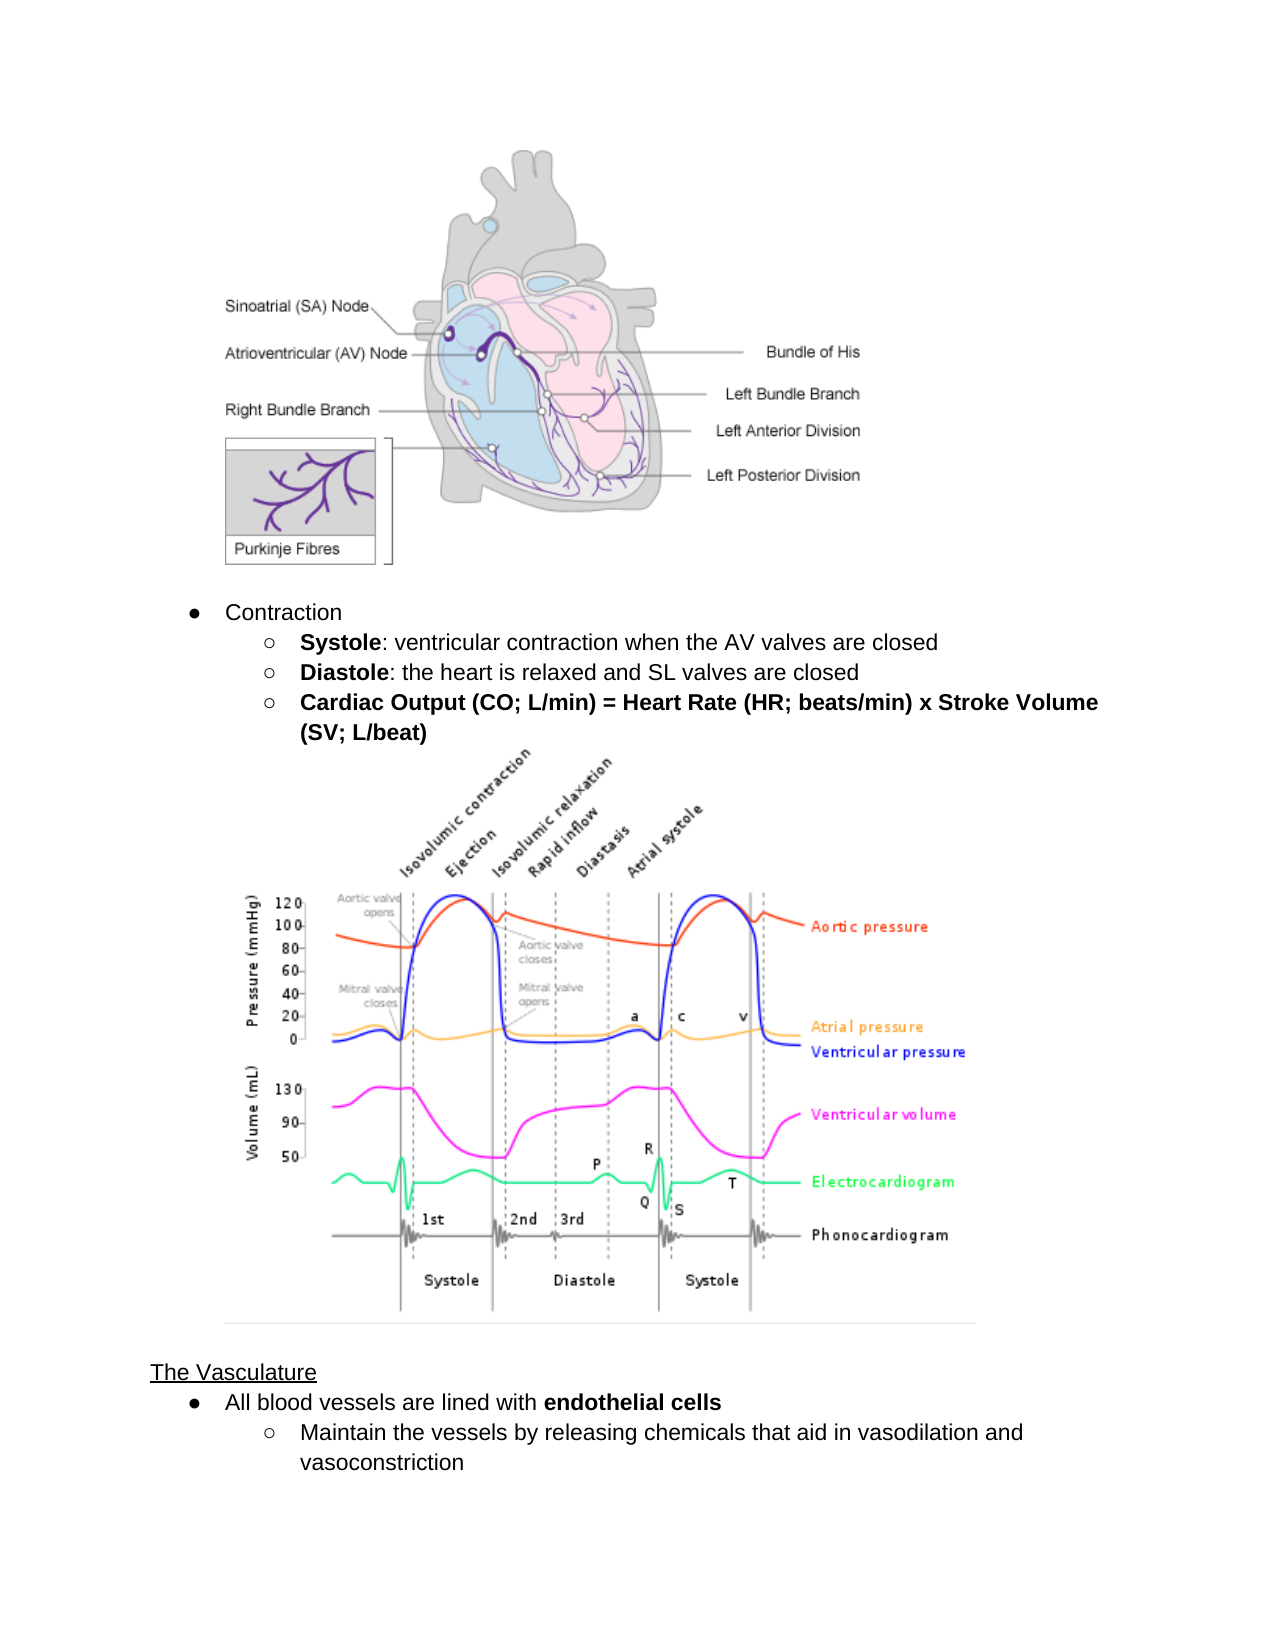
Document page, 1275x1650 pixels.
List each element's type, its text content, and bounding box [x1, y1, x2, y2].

list All blood vessels are lined with endothelial cells [187, 1389, 1125, 1415]
list Maintain the vessels by releasing chemicals that aid in vasodilation and vasoconstriction [262, 1419, 1125, 1476]
list Contraction [187, 598, 1125, 625]
list Systole: ventricular contraction when the AV valves are closed [262, 629, 1125, 655]
text The Vasculature [150, 1358, 1125, 1385]
list Cardiac Output (CO; L/min) = Heart Rate (HR; beats/min) x Stroke Volume (SV; L/beat) [262, 689, 1125, 746]
picture [225, 749, 976, 1325]
list Diastole: the heart is relaxed and SL valves are closed [262, 659, 1125, 685]
picture [225, 150, 861, 565]
